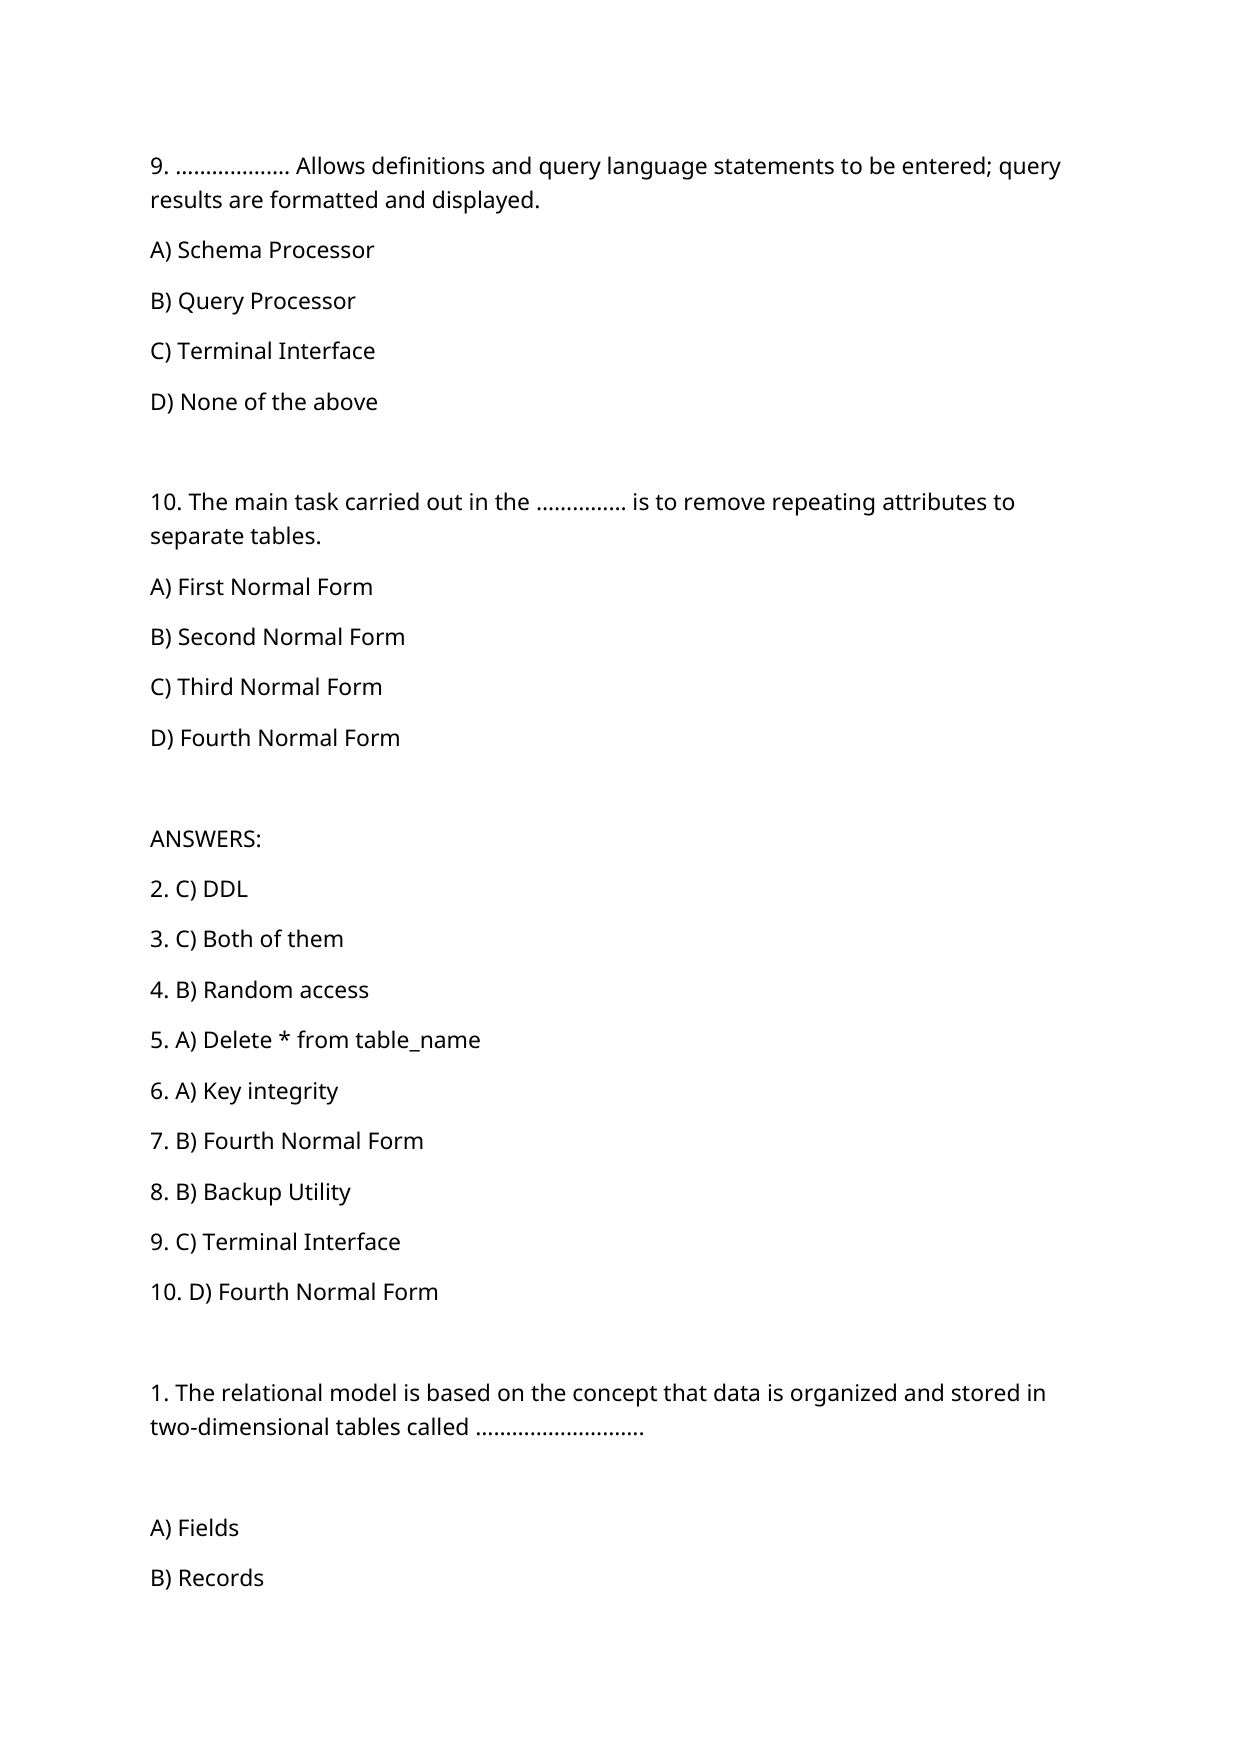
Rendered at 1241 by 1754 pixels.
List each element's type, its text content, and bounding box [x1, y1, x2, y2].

text C) Terminal Interface [150, 335, 1090, 366]
text 3. C) Both of them [150, 923, 1090, 954]
text 10. The main task carried out in the …………… is to remove repeating attributes to separate tables. [150, 486, 1090, 551]
text 7. B) Fourth Normal Form [150, 1125, 1090, 1156]
text B) Query Processor [150, 284, 1090, 316]
text B) Records [150, 1562, 1090, 1593]
text 5. A) Delete * from table_name [150, 1024, 1090, 1055]
text C) Third Normal Form [150, 671, 1090, 702]
text A) Schema Processor [150, 234, 1090, 265]
text D) None of the above [150, 385, 1090, 417]
text ANSWERS: [150, 822, 1090, 854]
text 9. C) Terminal Interface [150, 1226, 1090, 1257]
text A) Fields [150, 1512, 1090, 1543]
text D) Fourth Normal Form [150, 722, 1090, 753]
text 9. ………………. Allows definitions and query language statements to be entered; query results are formatted and displayed. [150, 150, 1090, 215]
text 8. B) Backup Utility [150, 1175, 1090, 1207]
text B) Second Normal Form [150, 621, 1090, 652]
text 2. C) DDL [150, 873, 1090, 904]
text A) First Normal Form [150, 570, 1090, 602]
text 10. D) Fourth Normal Form [150, 1276, 1090, 1307]
text 6. A) Key integrity [150, 1074, 1090, 1106]
text 4. B) Random access [150, 974, 1090, 1005]
text 1. The relational model is based on the concept that data is organized and stored in two-dimensional tables called ………………………. [150, 1377, 1090, 1442]
